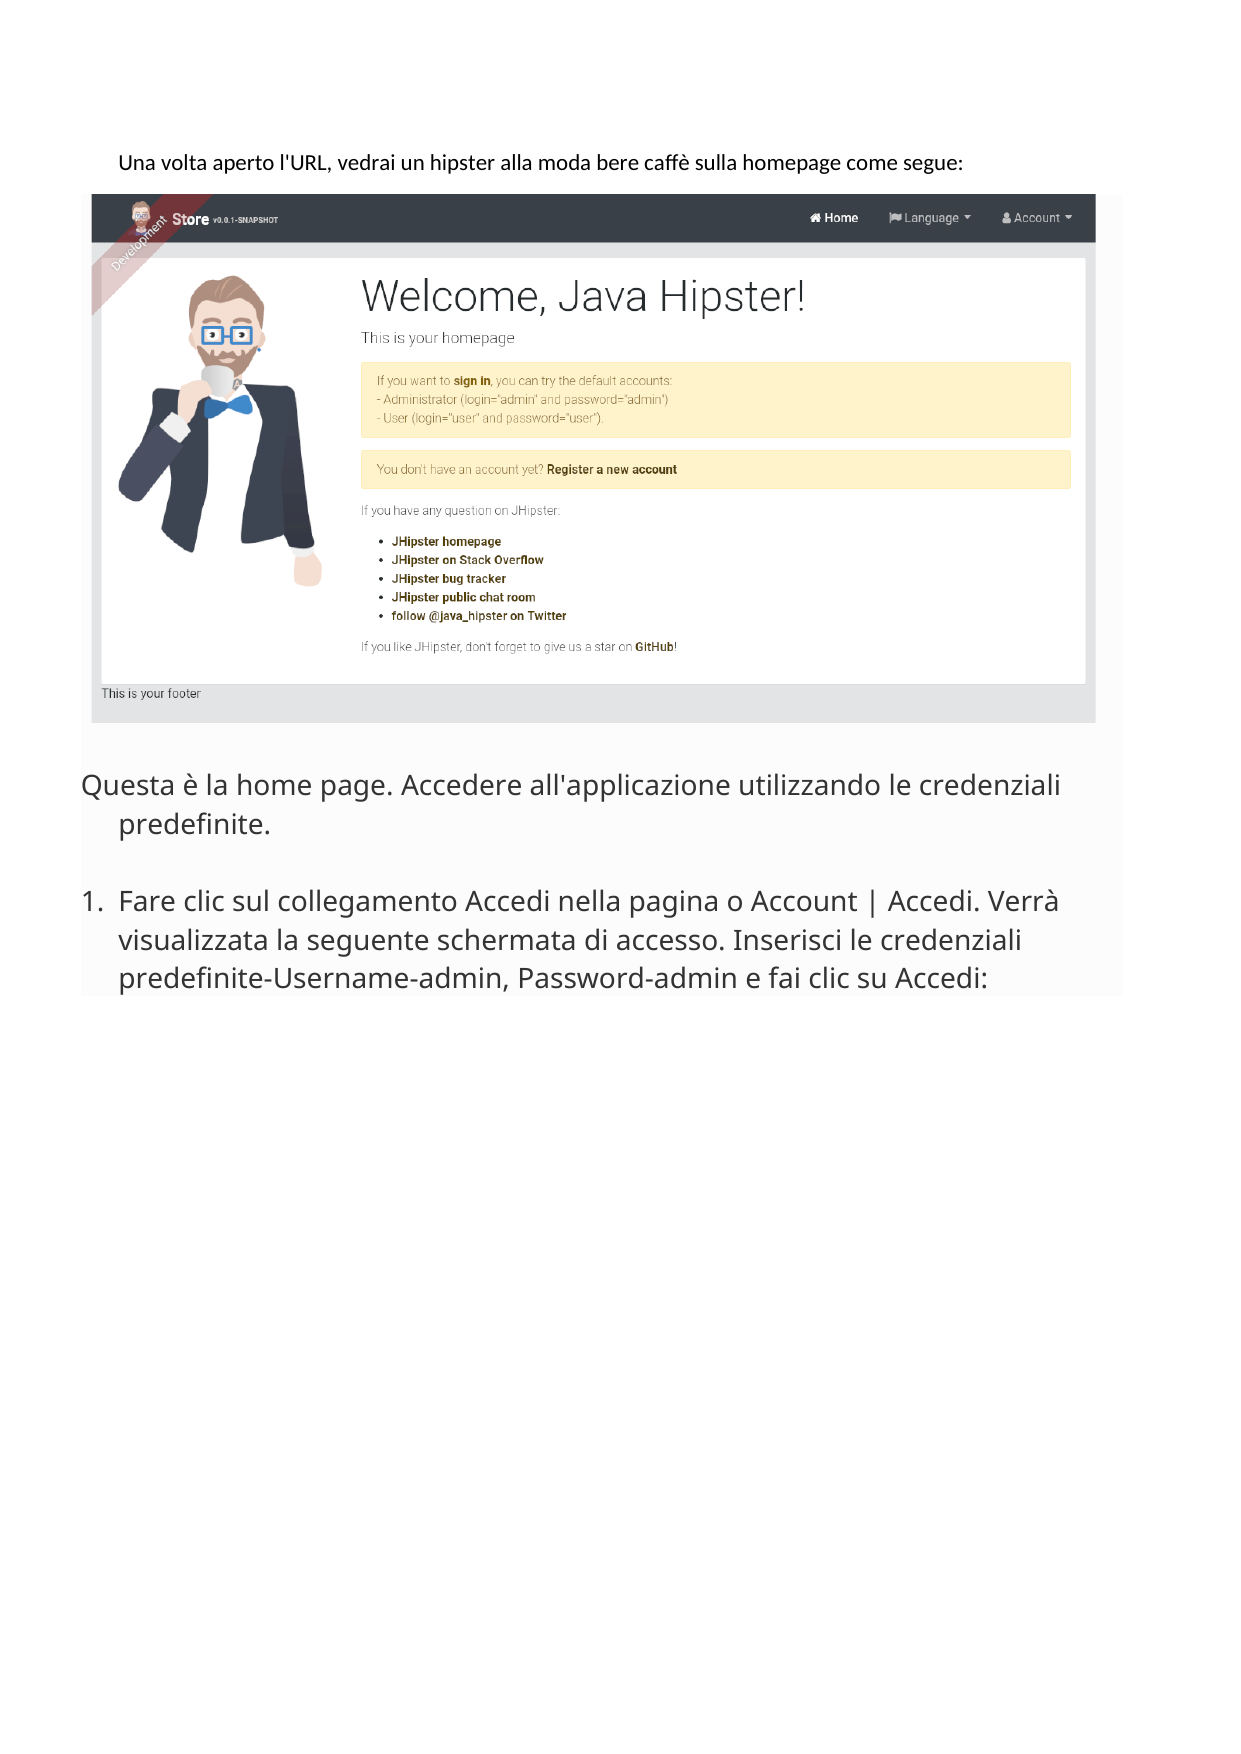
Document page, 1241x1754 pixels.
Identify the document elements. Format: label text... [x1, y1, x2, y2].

list Fare clic sul collegamento Accedi nella pagina o Account | Accedi. Verrà visualizzata la seguente schermata di accesso. Inserisci le credenziali predefinite-Username-admin, Password-admin e fai clic su Accedi: [81, 881, 1122, 996]
picture [91, 194, 1096, 723]
text Questa è la home page. Accedere all'applicazione utilizzando le credenziali predefinite. [81, 766, 1122, 842]
text Una volta aperto l'URL, vedrai un hipster alla moda bere caffè sulla homepage come segue: [118, 148, 1122, 176]
